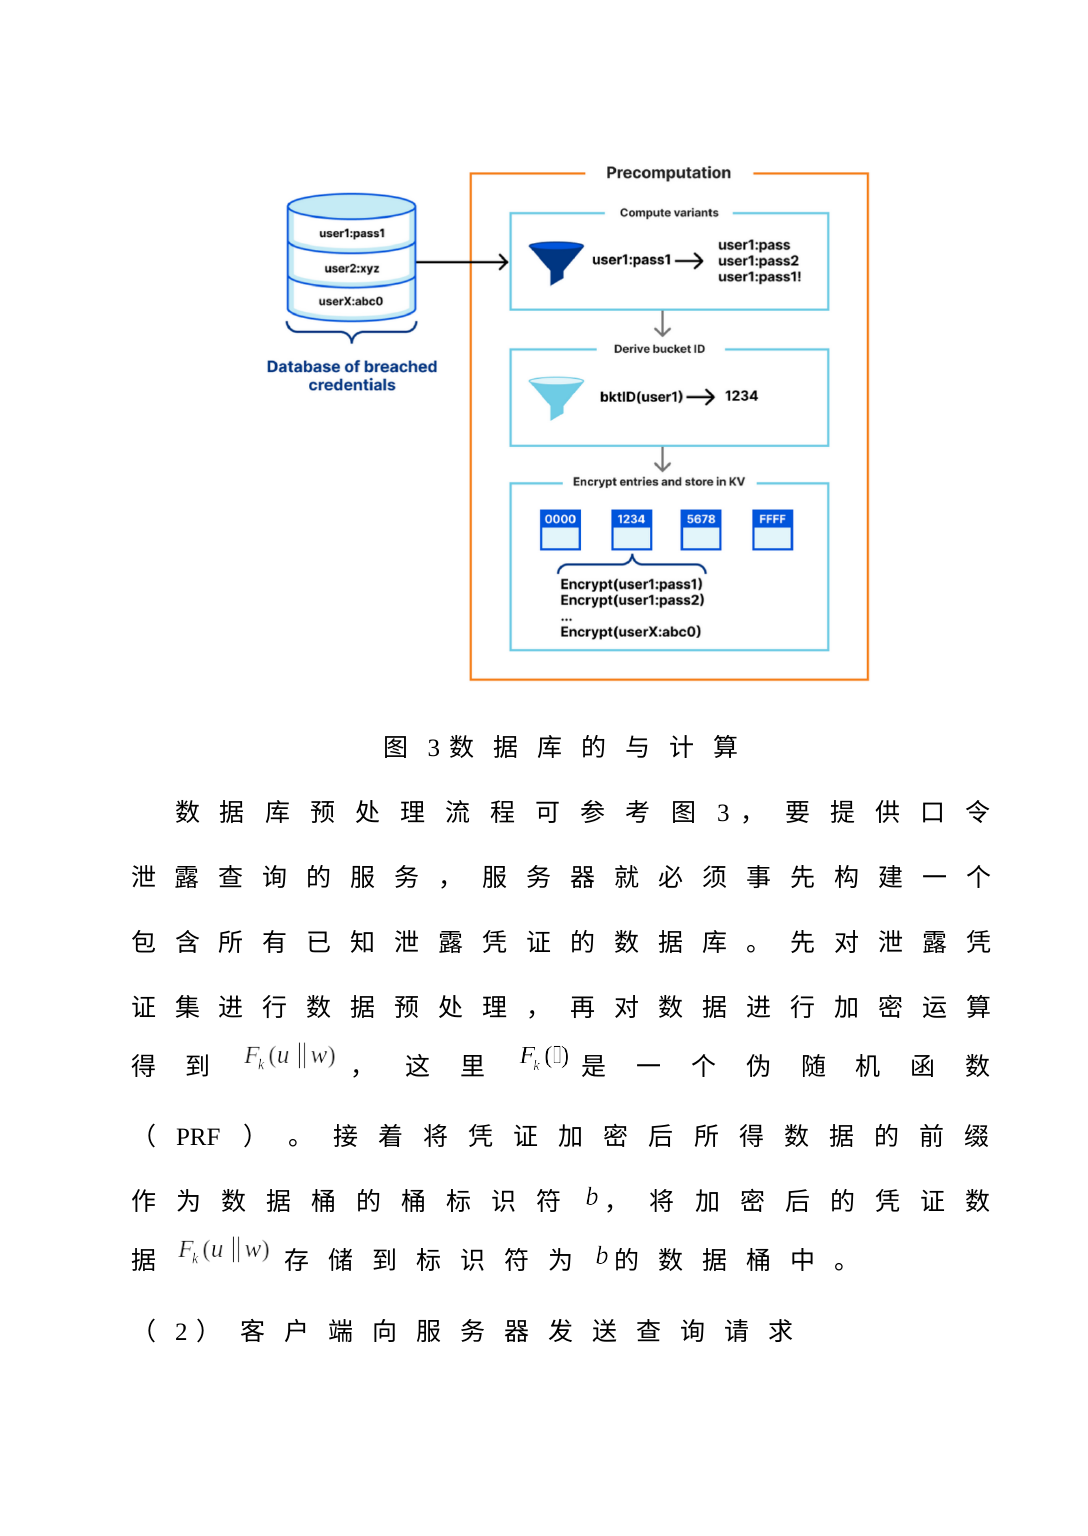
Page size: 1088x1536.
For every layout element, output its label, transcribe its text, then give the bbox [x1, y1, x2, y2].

text 图3 数据库的与计算 [131, 714, 1010, 778]
picture [262, 162, 873, 684]
text （2）客户端向服务器发送查询请求 [131, 1297, 1010, 1362]
text 数据库预处理流程可参考图3，要提供口令泄露查询的服务，服务器就必须事先构建一个包含所有已知泄露凭证的数据库。先对泄露凭证集进行数据预处理，再对数据进行加密运算得到，这里是一个伪随机函数（PRF）。接着将凭证加密后所得数据的前缀作为数据桶的桶标识符，将加密后的凭证数据存储到标识符为的数据桶中。 [131, 778, 1010, 1297]
